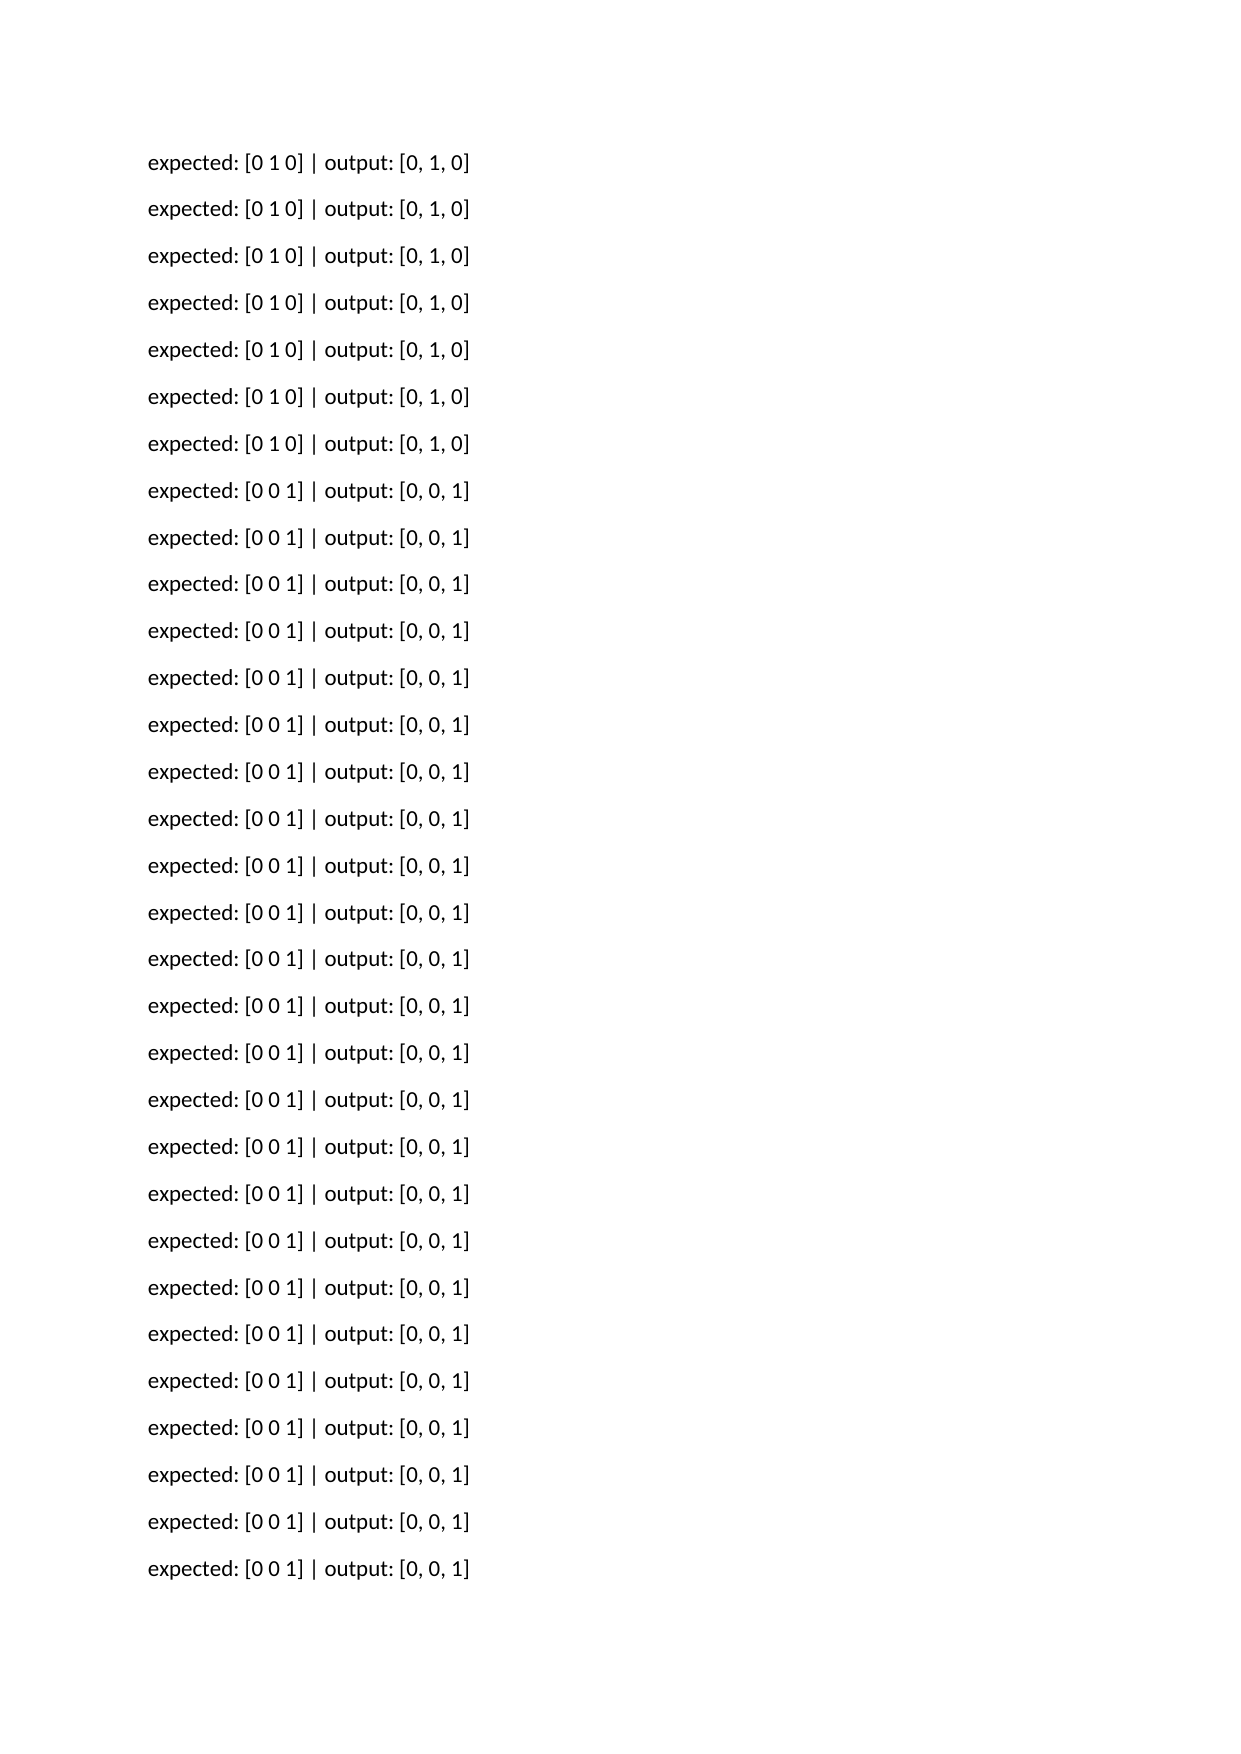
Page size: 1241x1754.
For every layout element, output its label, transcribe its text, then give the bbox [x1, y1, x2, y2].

text expected: [0 0 1] | output: [0, 0, 1] [148, 851, 1093, 879]
text expected: [0 0 1] | output: [0, 0, 1] [148, 663, 1093, 691]
text expected: [0 1 0] | output: [0, 1, 0] [148, 288, 1093, 316]
text expected: [0 0 1] | output: [0, 0, 1] [148, 476, 1093, 504]
text expected: [0 0 1] | output: [0, 0, 1] [148, 569, 1093, 597]
text expected: [0 0 1] | output: [0, 0, 1] [148, 523, 1093, 551]
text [148, 148, 1093, 176]
text expected: [0 0 1] | output: [0, 0, 1] [148, 991, 1093, 1019]
text expected: [0 0 1] | output: [0, 0, 1] [148, 710, 1093, 738]
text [148, 1554, 1093, 1582]
text expected: [0 0 1] | output: [0, 0, 1] [148, 944, 1093, 972]
text expected: [0 0 1] | output: [0, 0, 1] [148, 616, 1093, 644]
text expected: [0 0 1] | output: [0, 0, 1] [148, 1085, 1093, 1113]
text expected: [0 1 0] | output: [0, 1, 0] [148, 241, 1093, 269]
text expected: [0 1 0] | output: [0, 1, 0] [148, 194, 1093, 222]
text expected: [0 0 1] | output: [0, 0, 1] [148, 1507, 1093, 1535]
text expected: [0 0 1] | output: [0, 0, 1] [148, 804, 1093, 832]
text expected: [0 0 1] | output: [0, 0, 1] [148, 1226, 1093, 1254]
text expected: [0 0 1] | output: [0, 0, 1] [148, 1413, 1093, 1441]
text expected: [0 0 1] | output: [0, 0, 1] [148, 898, 1093, 926]
text expected: [0 0 1] | output: [0, 0, 1] [148, 1366, 1093, 1394]
text expected: [0 0 1] | output: [0, 0, 1] [148, 757, 1093, 785]
text expected: [0 0 1] | output: [0, 0, 1] [148, 1132, 1093, 1160]
text expected: [0 0 1] | output: [0, 0, 1] [148, 1273, 1093, 1301]
text expected: [0 0 1] | output: [0, 0, 1] [148, 1460, 1093, 1488]
text expected: [0 0 1] | output: [0, 0, 1] [148, 1038, 1093, 1066]
text expected: [0 1 0] | output: [0, 1, 0] [148, 382, 1093, 410]
text expected: [0 0 1] | output: [0, 0, 1] [148, 1179, 1093, 1207]
text expected: [0 1 0] | output: [0, 1, 0] [148, 429, 1093, 457]
text expected: [0 1 0] | output: [0, 1, 0] [148, 335, 1093, 363]
text expected: [0 0 1] | output: [0, 0, 1] [148, 1319, 1093, 1347]
